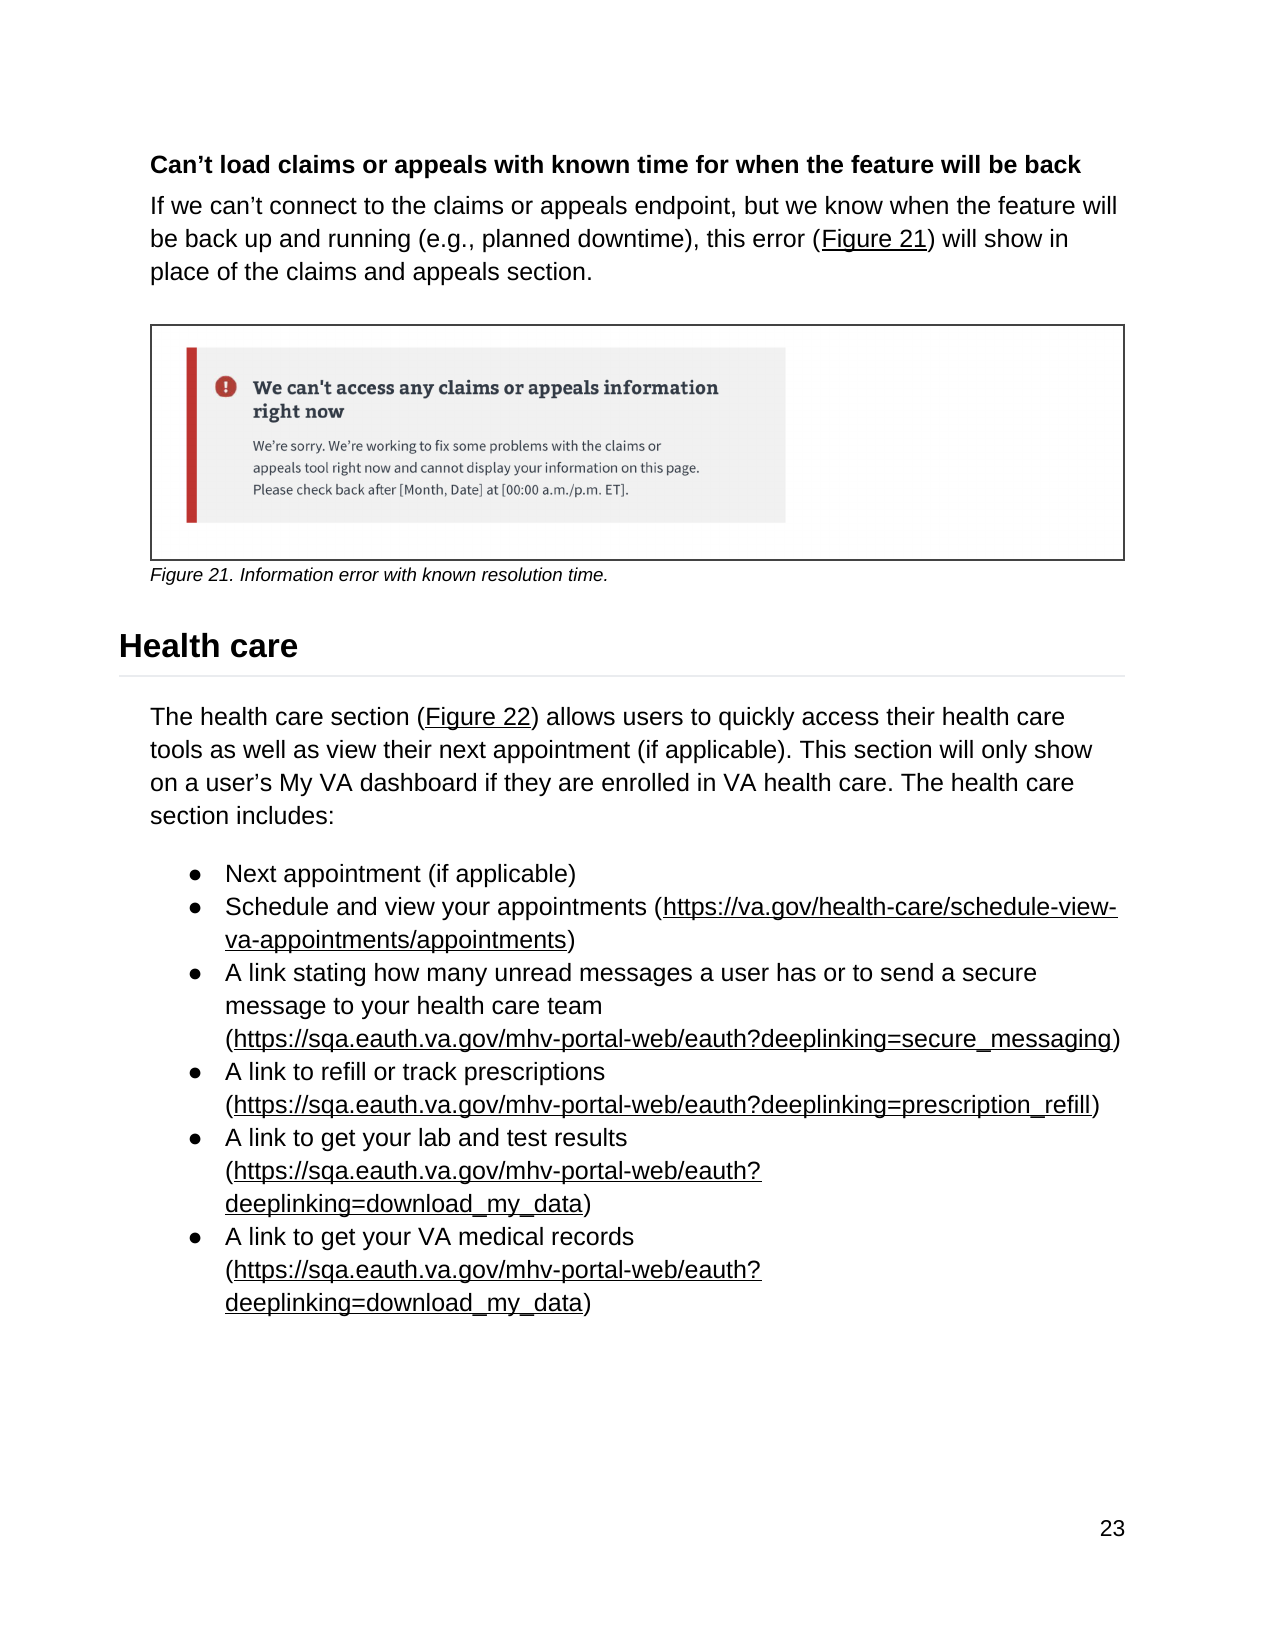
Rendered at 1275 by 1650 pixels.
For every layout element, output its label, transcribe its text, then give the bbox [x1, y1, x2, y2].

text If we can’t connect to the claims or appeals endpoint, but we know when the feature will be back up and running (e.g., planned downtime), this error (Figure 21) will show in place of the claims and appeals section. [150, 191, 1125, 286]
subtitle Health care [119, 626, 1125, 675]
list A link to get your lab and test results (https://sqa.eauth.va.gov/mhv-portal-web/eauth?deeplinking=download_my_data) [187, 1123, 1125, 1218]
list Schedule and view your appointments (https://va.gov/health-care/schedule-view-va-appointments/appointments) [187, 892, 1125, 954]
list Next appointment (if applicable) [187, 859, 1125, 888]
list A link stating how many unread messages a user has or to send a secure message to your health care team (https://sqa.eauth.va.gov/mhv-portal-web/eauth?deeplinking=secure_messaging) [187, 958, 1125, 1053]
subtitle Can’t load claims or appeals with known time for when the feature will be back [150, 150, 1125, 179]
list A link to get your VA medical records (https://sqa.eauth.va.gov/mhv-portal-web/eauth?deeplinking=download_my_data) [187, 1222, 1125, 1317]
text The health care section (Figure 22) allows users to quickly access their health care tools as well as view their next appointment (if applicable). This section will only show on a user’s My VA dashboard if they are enrolled in VA health care. The health care section includes: [150, 702, 1125, 830]
picture [152, 326, 1123, 559]
list A link to refill or track prescriptions (https://sqa.eauth.va.gov/mhv-portal-web/eauth?deeplinking=prescription_refill) [187, 1057, 1125, 1119]
text Figure 21. Information error with known resolution time. [150, 561, 1125, 586]
